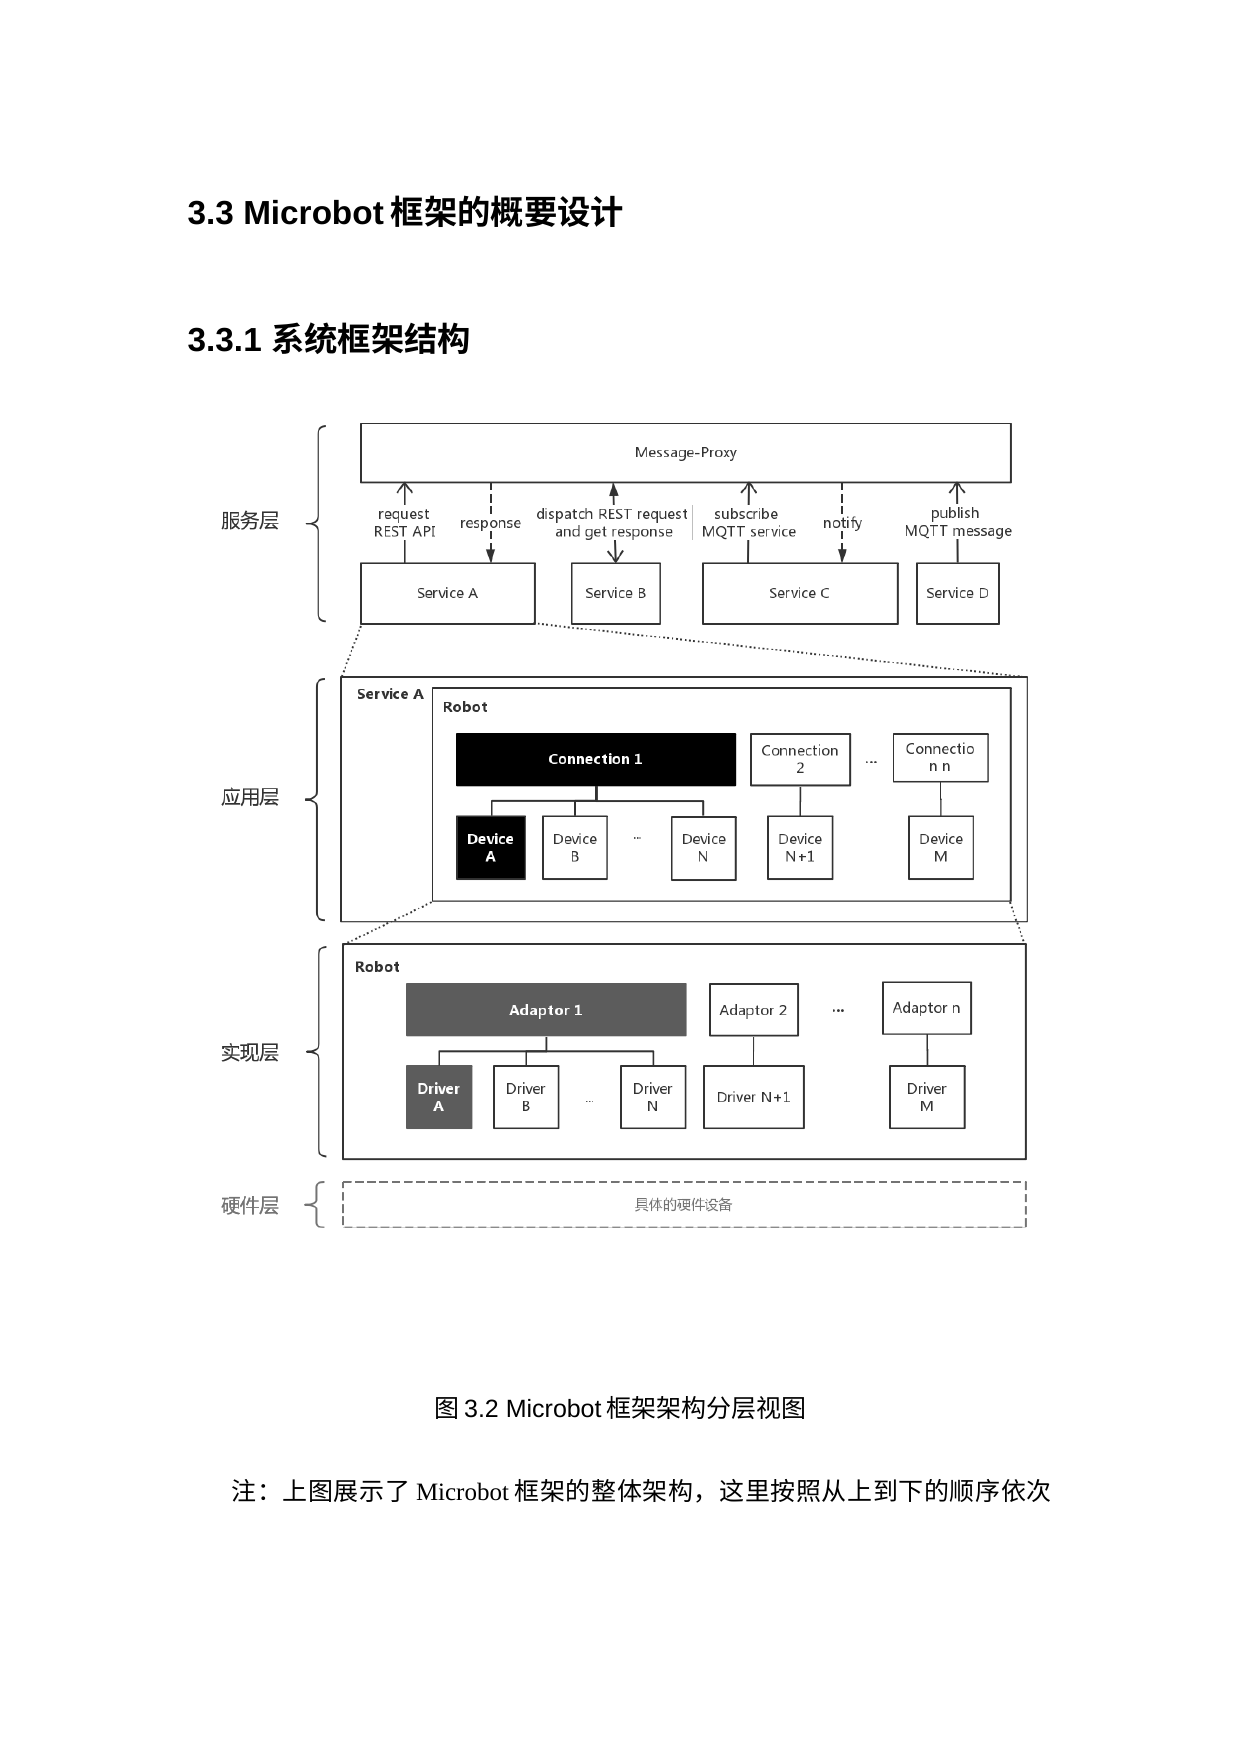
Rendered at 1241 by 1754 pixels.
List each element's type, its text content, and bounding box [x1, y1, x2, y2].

subtitle 3.3 Microbot框架的概要设计 [187, 177, 1053, 242]
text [187, 1457, 1053, 1522]
subtitle 3.3.1 系统框架结构 [187, 304, 1053, 369]
picture [193, 401, 1054, 1254]
